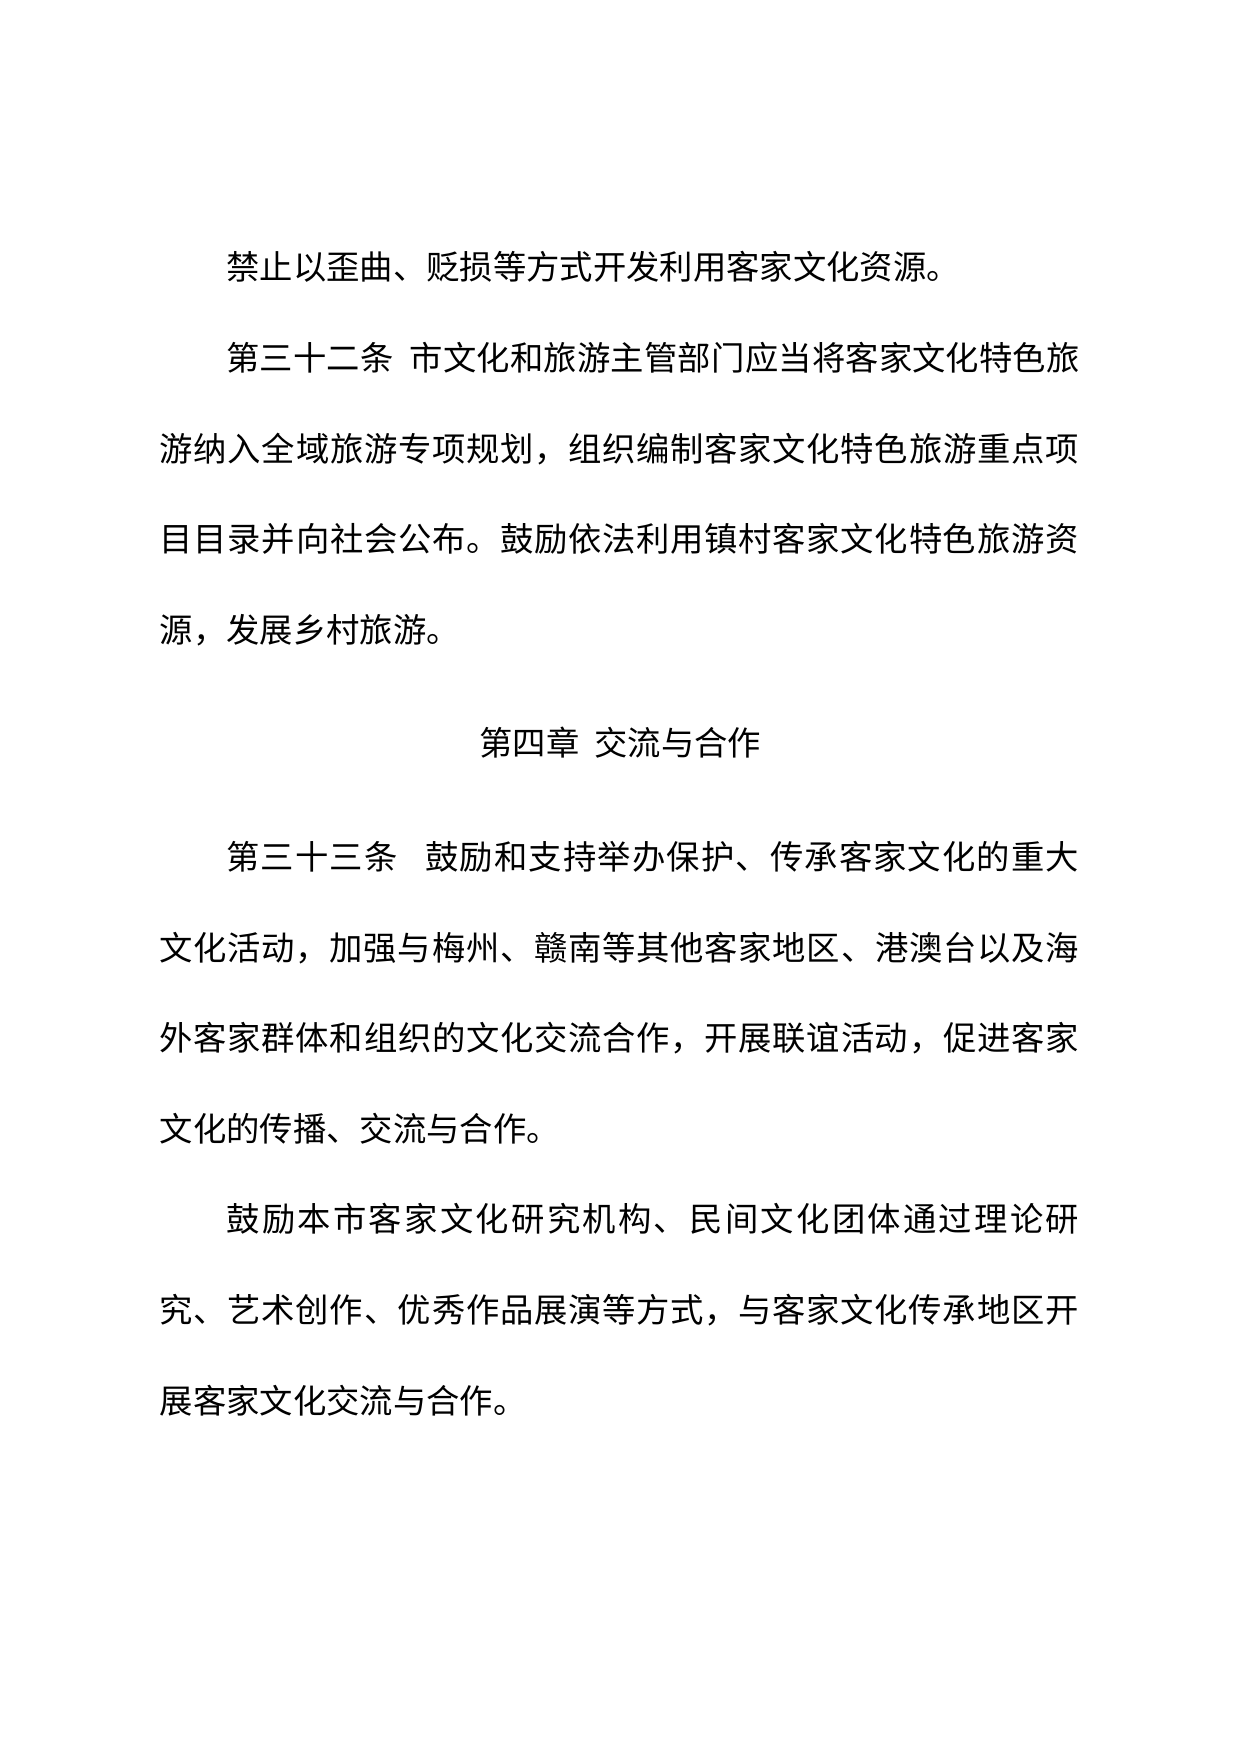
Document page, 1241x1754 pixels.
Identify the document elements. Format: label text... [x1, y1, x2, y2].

text 第三十三条 鼓励和支持举办保护、传承客家文化的重大文化活动，加强与梅州、赣南等其他客家地区、港澳台以及海外客家群体和组织的文化交流合作，开展联谊活动，促进客家文化的传播、交流与合作。 [159, 809, 1081, 1172]
text 禁止以歪曲、贬损等方式开发利用客家文化资源。 [159, 220, 1081, 311]
text 鼓励本市客家文化研究机构、民间文化团体通过理论研究、艺术创作、优秀作品展演等方式，与客家文化传承地区开展客家文化交流与合作。 [159, 1172, 1081, 1444]
text 第四章 交流与合作 [159, 696, 1081, 787]
text 第三十二条 市文化和旅游主管部门应当将客家文化特色旅游纳入全域旅游专项规划，组织编制客家文化特色旅游重点项目目录并向社会公布。鼓励依法利用镇村客家文化特色旅游资源，发展乡村旅游。 [159, 311, 1081, 673]
